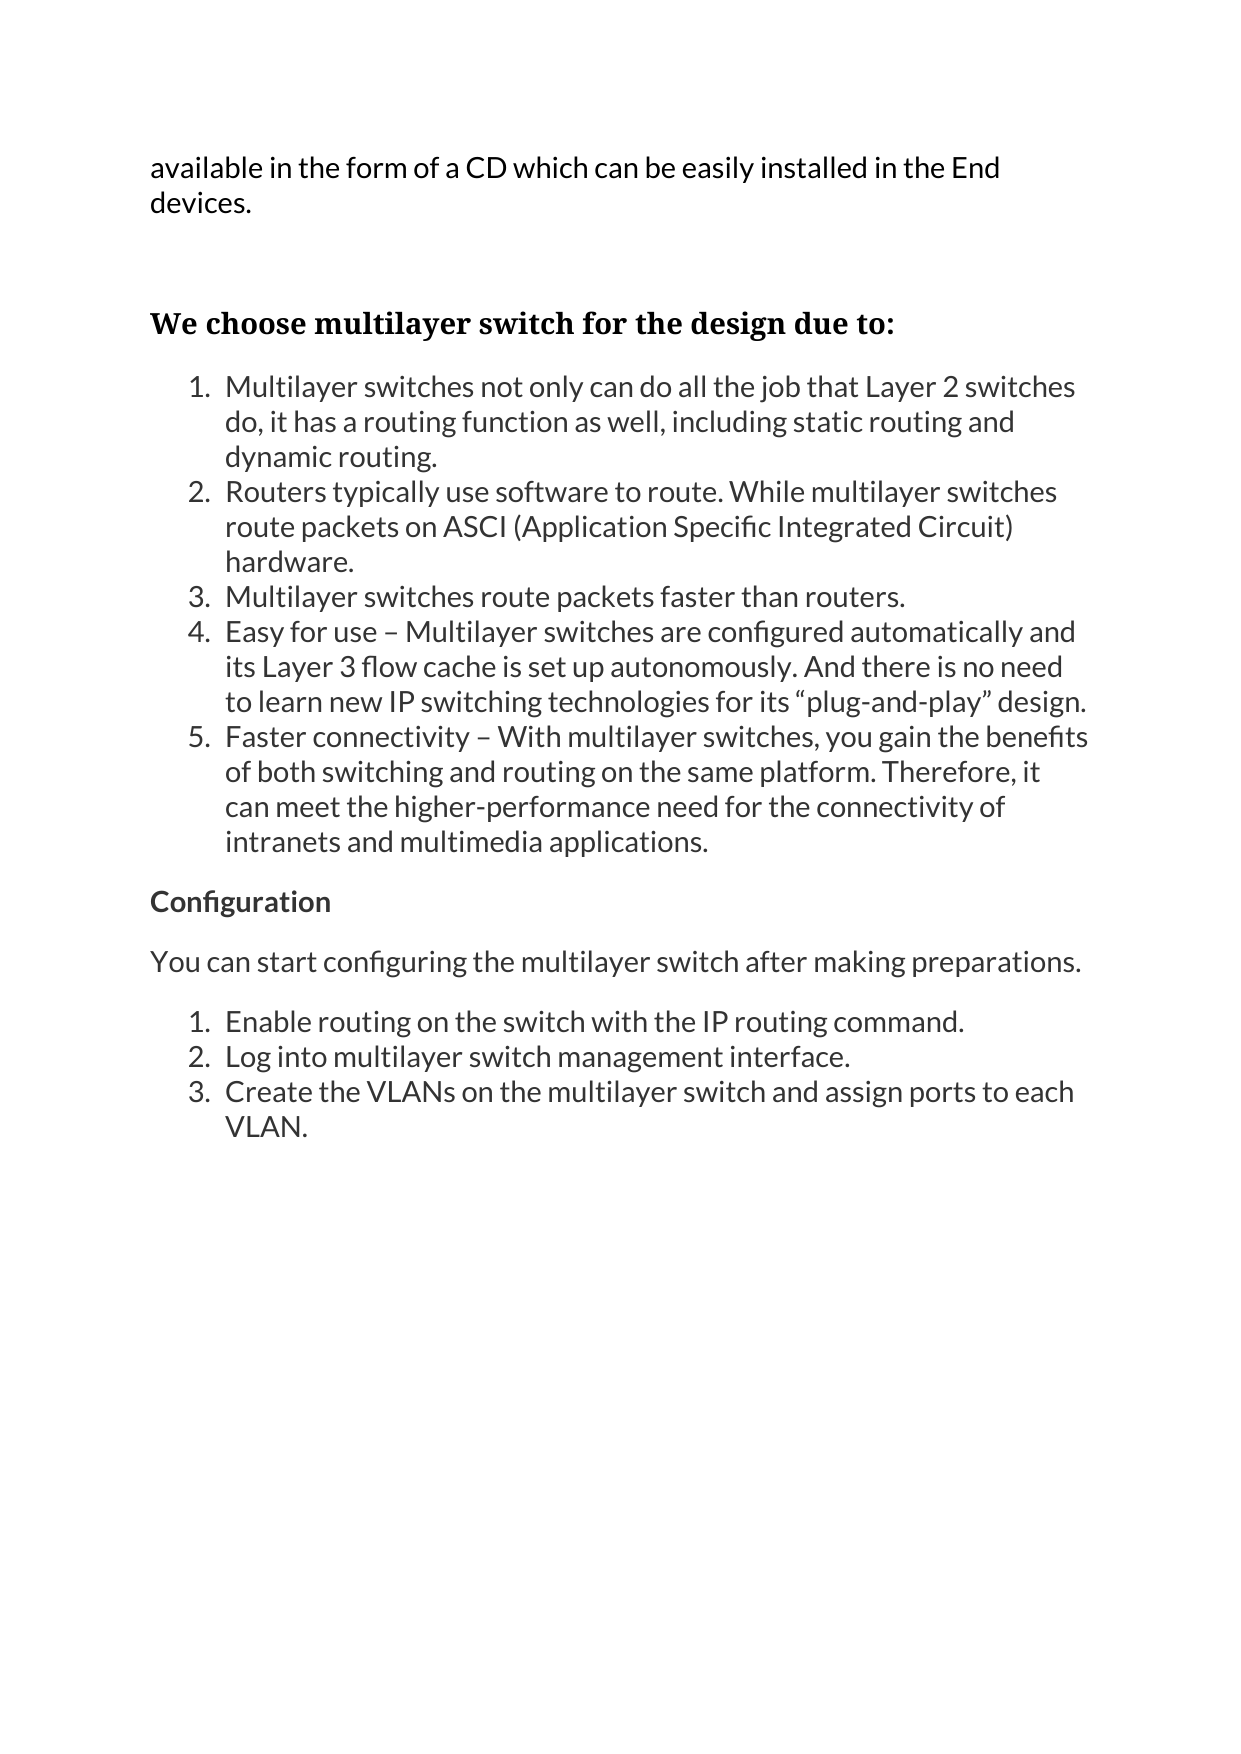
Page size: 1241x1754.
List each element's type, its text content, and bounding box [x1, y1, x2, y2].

list Enable routing on the switch with the IP routing command. [187, 1003, 1090, 1038]
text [150, 150, 1090, 220]
list Multilayer switches route packets faster than routers. [187, 578, 1090, 613]
list Faster connectivity – With multilayer switches, you gain the benefits of both switching and routing on the same platform. Therefore, it can meet the higher-performance need for the connectivity of intranets and multimedia applications. [187, 718, 1090, 858]
list Routers typically use software to route. While multilayer switches route packets on ASCI (Application Specific Integrated Circuit) hardware. [187, 473, 1090, 578]
text Configuration [150, 883, 1090, 918]
list Log into multilayer switch management interface. [187, 1038, 1090, 1073]
list Easy for use – Multilayer switches are configured automatically and its Layer 3 flow cache is set up autonomously. And there is no need to learn new IP switching technologies for its “plug-and-play” design. [187, 613, 1090, 718]
text You can start configuring the multilayer switch after making preparations. [150, 943, 1090, 978]
list Create the VLANs on the multilayer switch and assign ports to each VLAN. [187, 1073, 1090, 1143]
text We choose multilayer switch for the design due to: [150, 303, 1090, 343]
list Multilayer switches not only can do all the job that Layer 2 switches do, it has a routing function as well, including static routing and dynamic routing. [187, 368, 1090, 473]
